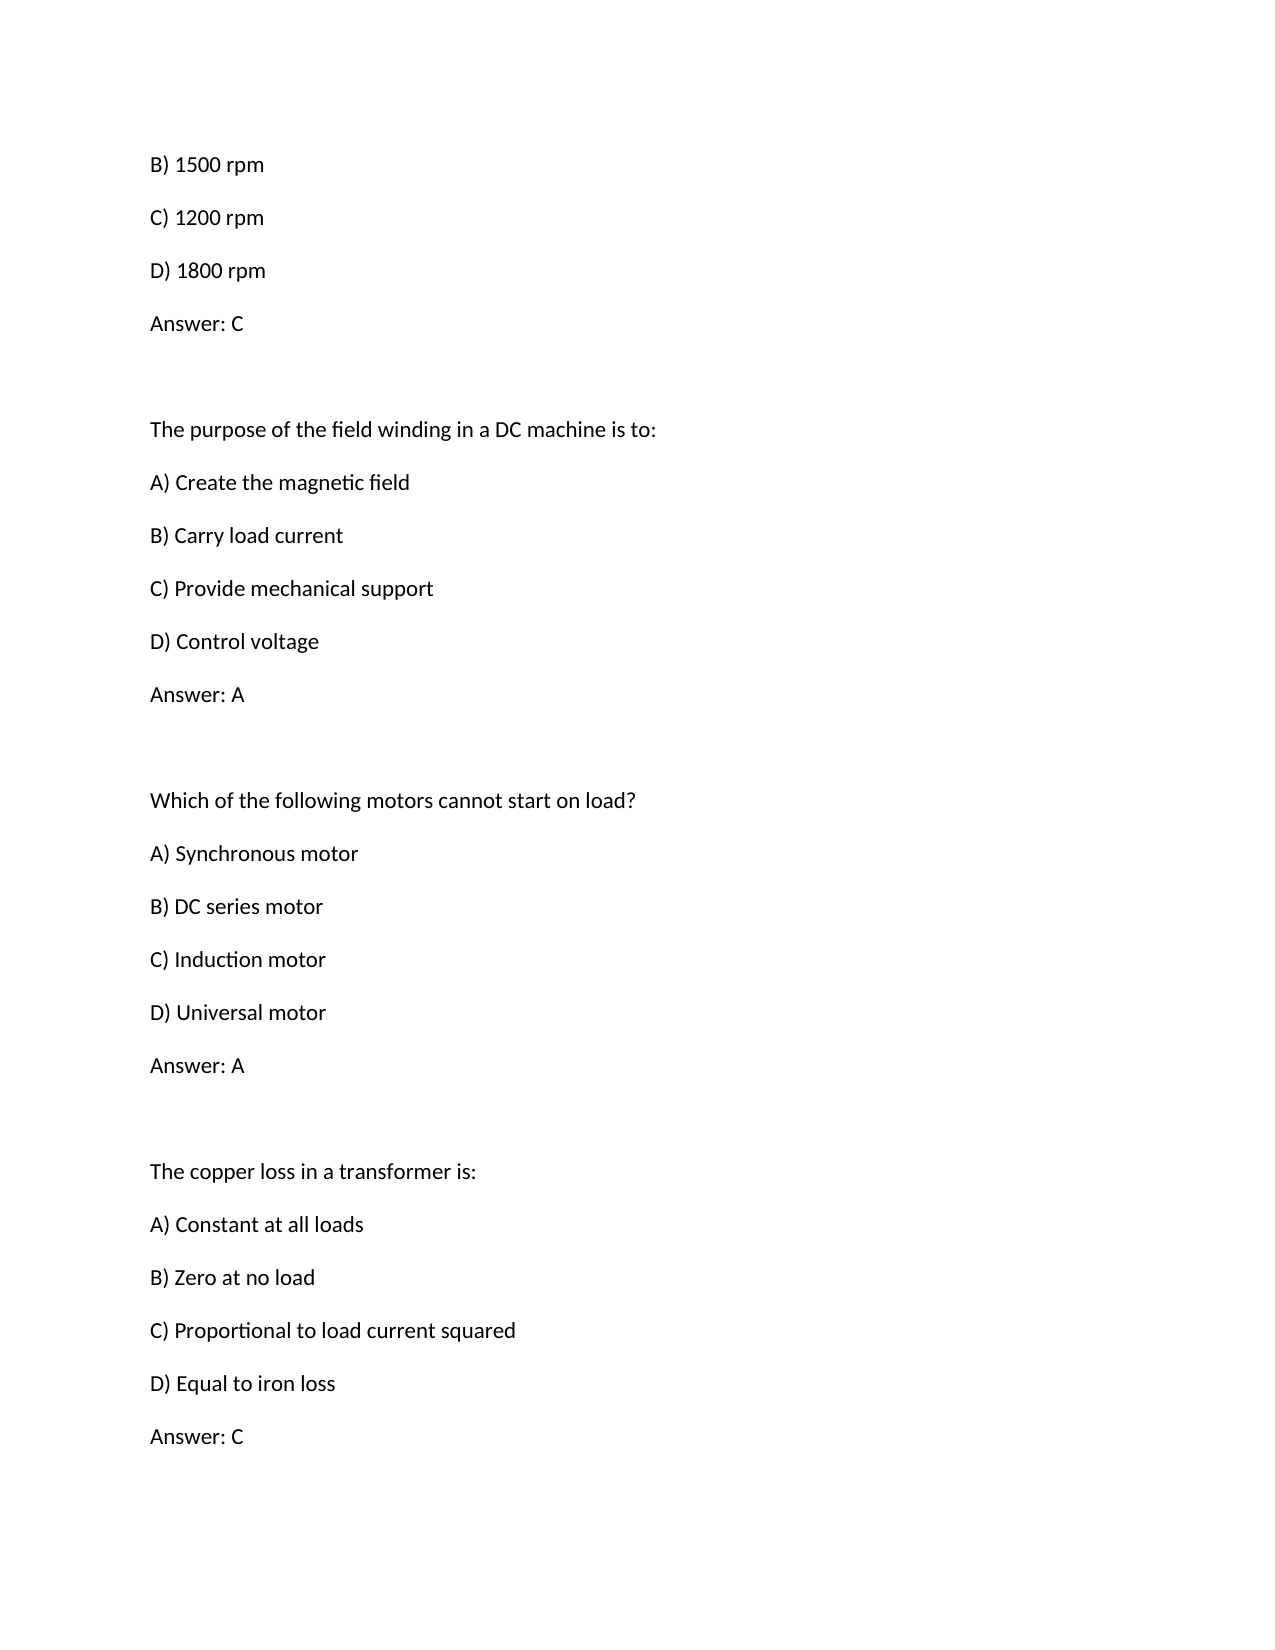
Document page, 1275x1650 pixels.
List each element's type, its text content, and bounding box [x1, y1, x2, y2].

text B) 1500 rpm [150, 150, 1125, 178]
text D) Control voltage [150, 627, 1125, 655]
text The purpose of the field winding in a DC machine is to: [150, 415, 1125, 443]
text A) Constant at all loads [150, 1210, 1125, 1238]
text B) DC series motor [150, 892, 1125, 920]
text D) 1800 rpm [150, 256, 1125, 284]
text A) Create the magnetic field [150, 468, 1125, 496]
text C) 1200 rpm [150, 203, 1125, 231]
text C) Proportional to load current squared [150, 1316, 1125, 1344]
text The copper loss in a transformer is: [150, 1157, 1125, 1185]
text Answer: A [150, 680, 1125, 708]
text A) Synchronous motor [150, 839, 1125, 867]
text Which of the following motors cannot start on load? [150, 786, 1125, 814]
text B) Carry load current [150, 521, 1125, 549]
text Answer: C [150, 1422, 1125, 1451]
text D) Universal motor [150, 998, 1125, 1026]
text C) Provide mechanical support [150, 574, 1125, 602]
text B) Zero at no load [150, 1263, 1125, 1291]
text C) Induction motor [150, 945, 1125, 973]
text Answer: A [150, 1051, 1125, 1079]
text D) Equal to iron loss [150, 1369, 1125, 1397]
text Answer: C [150, 309, 1125, 337]
